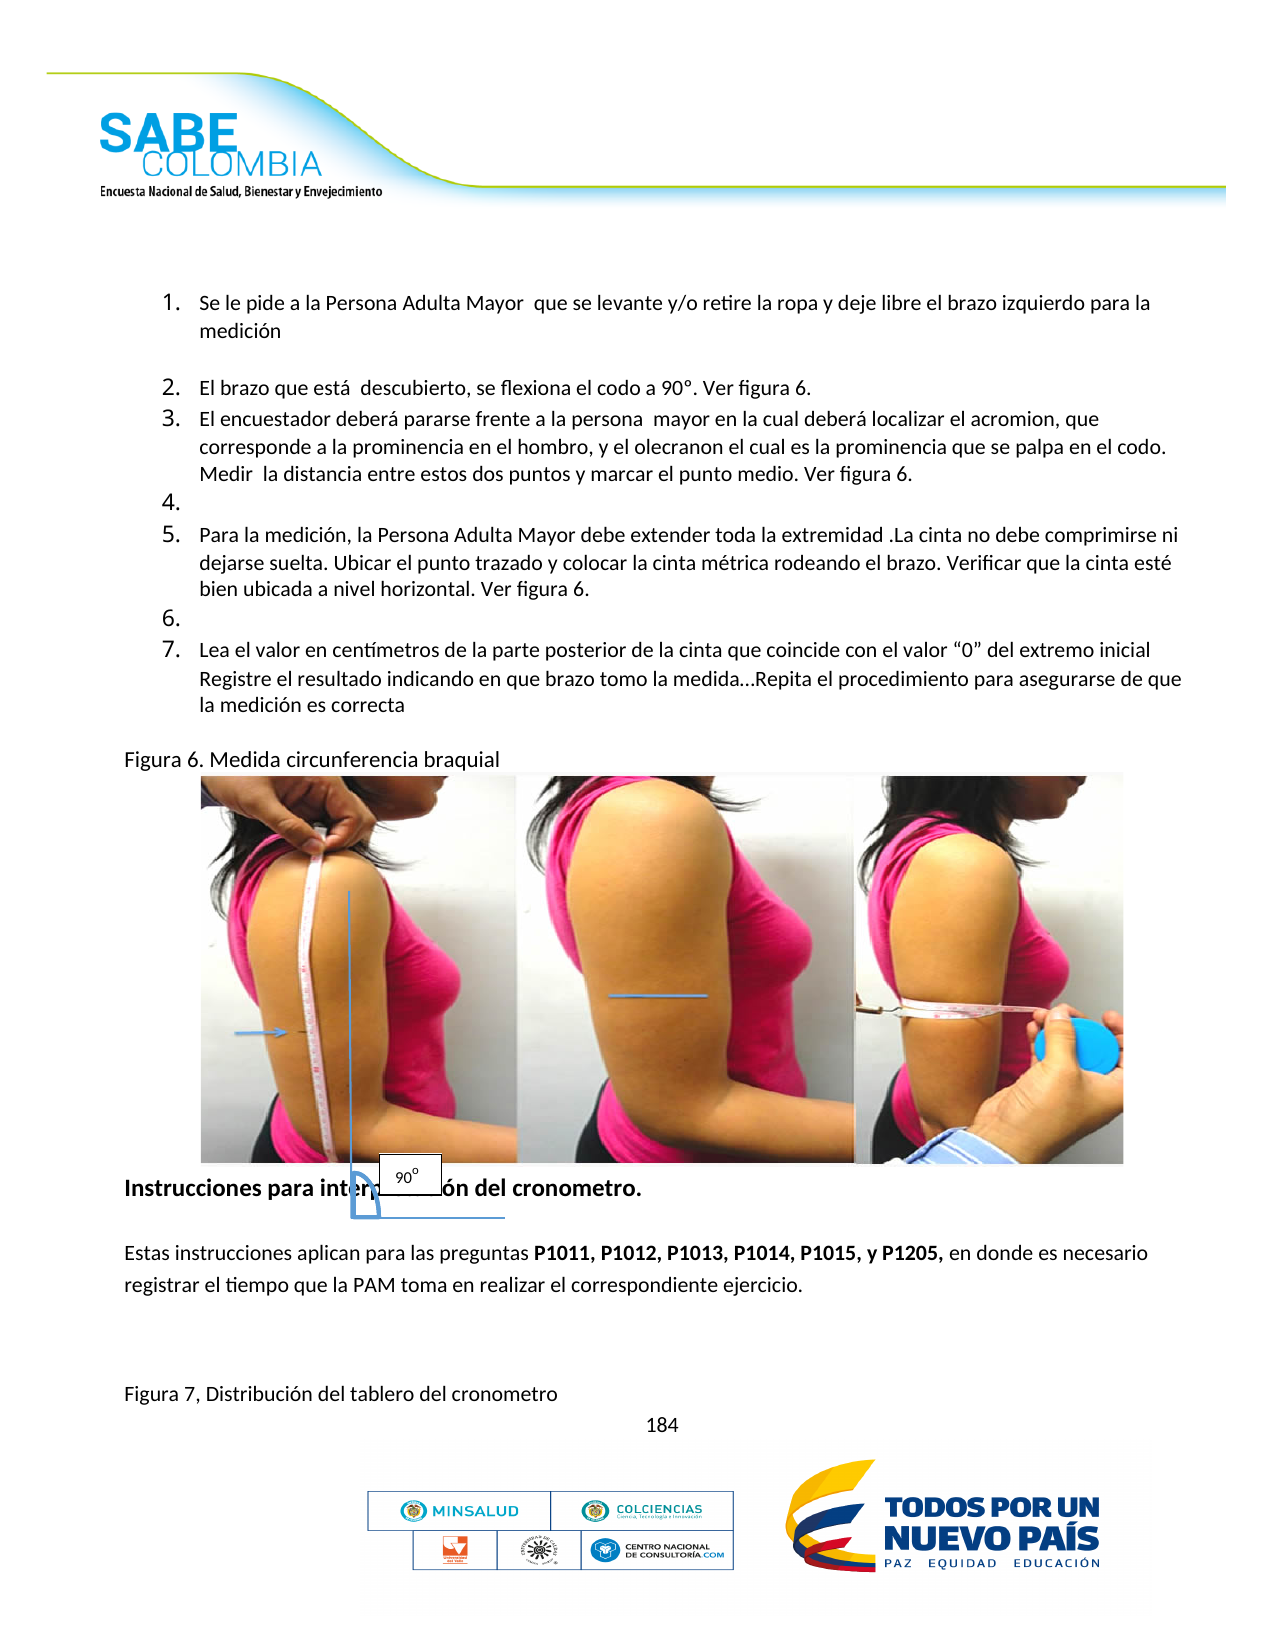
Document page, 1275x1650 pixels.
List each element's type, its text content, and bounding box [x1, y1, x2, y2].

list Lea el valor en centímetros de la parte posterior de la cinta que coincide con el valor “0” del extremo inicial Registre el resultado indicando en que brazo tomo la medida…Repita el procedimiento para asegurarse de que la medición es correcta [162, 633, 1200, 718]
list Se le pide a la Persona Adulta Mayor que se levante y/o retire la ropa y deje libre el brazo izquierdo para la medición [162, 286, 1200, 344]
picture [358, 1439, 1151, 1615]
text Estas instrucciones aplican para las preguntas P1011, P1012, P1013, P1014, P1015, y P1205, en donde es necesario registrar el tiempo que la PAM toma en realizar el correspondiente ejercicio. [124, 1239, 1200, 1297]
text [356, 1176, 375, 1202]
list El brazo que está descubierto, se flexiona el codo a 90º. Ver figura 6. [162, 371, 1200, 402]
picture [200, 772, 1124, 1167]
list El encuestador deberá pararse frente a la persona mayor en la cual deberá localizar el acromion, que corresponde a la prominencia en el hombro, y el olecranon el cual es la prominencia que se palpa en el codo. Medir la distancia entre estos dos puntos y marcar el punto medio. Ver figura 6. [162, 402, 1200, 486]
text Figura 6. Medida circunferencia braquial [124, 745, 1200, 773]
picture [44, 46, 1226, 235]
list Para la medición, la Persona Adulta Mayor debe extender toda la extremidad .La cinta no debe comprimirse ni dejarse suelta. Ubicar el punto trazado y colocar la cinta métrica rodeando el brazo. Verificar que la cinta esté bien ubicada a nivel horizontal. Ver figura 6. [162, 518, 1200, 602]
text Instrucciones para interpretación del cronometro. [124, 1172, 350, 1202]
text Figura 7, Distribución del tablero del cronometro [124, 1380, 1200, 1407]
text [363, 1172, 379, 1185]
text Instrucciones para interpretación del cronometro. [379, 1172, 1200, 1202]
